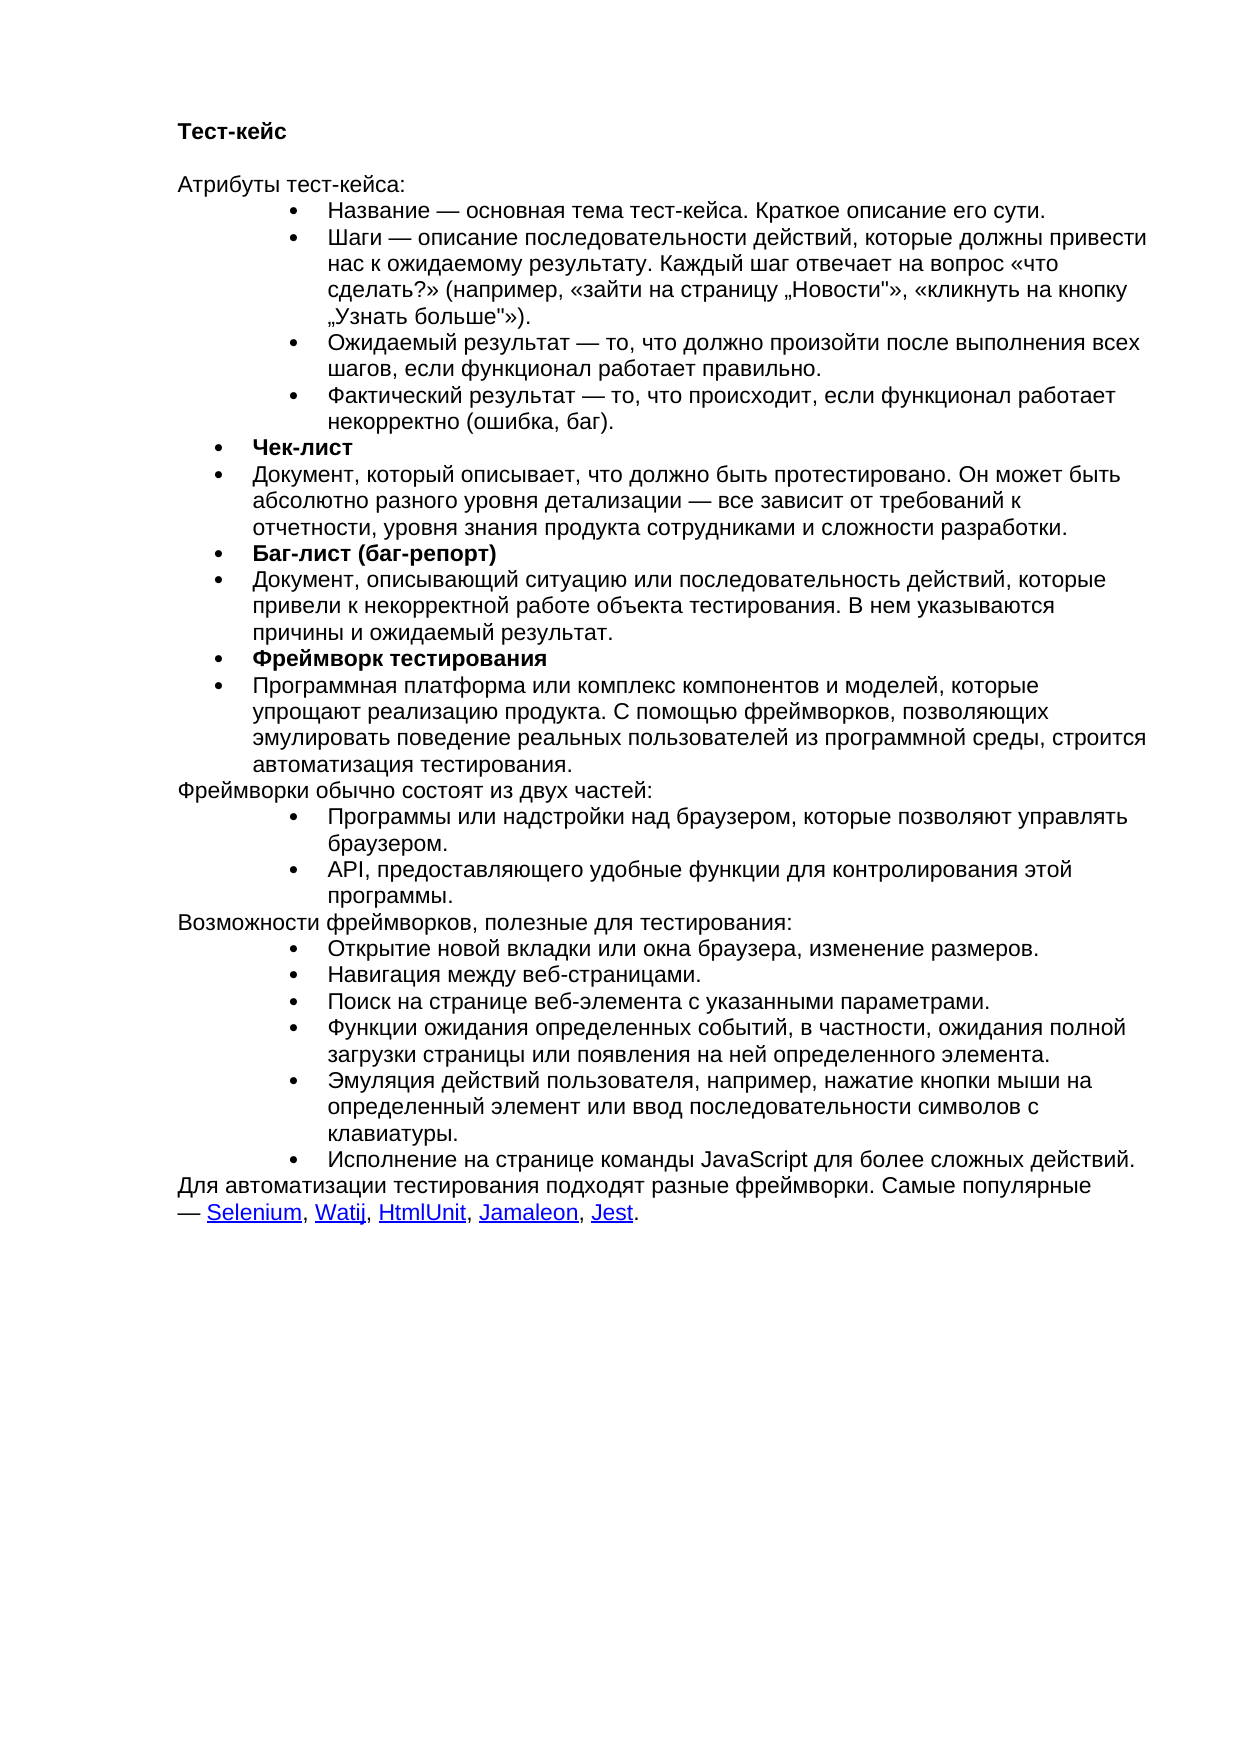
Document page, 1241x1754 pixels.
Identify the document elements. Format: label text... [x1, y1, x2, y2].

list Навигация между веб-страницами. [290, 961, 1152, 988]
list Фреймворк тестирования [215, 645, 1152, 672]
text Атрибуты тест-кейса: [177, 171, 1152, 197]
list Поиск на странице веб-элемента с указанными параметрами. [290, 988, 1152, 1014]
text Возможности фреймворков, полезные для тестирования: [177, 909, 1152, 935]
list Программы или надстройки над браузером, которые позволяют управлять браузером. [290, 803, 1152, 856]
list Функции ожидания определенных событий, в частности, ожидания полной загрузки страницы или появления на ней определенного элемента. [290, 1014, 1152, 1067]
text Для автоматизации тестирования подходят разные фреймворки. Самые популярные — Selenium, Watij, HtmlUnit, Jamaleon, Jest. [177, 1172, 1152, 1225]
list Баг-лист (баг-репорт) [215, 540, 1152, 566]
list Исполнение на странице команды JavaScript для более сложных действий. [290, 1146, 1152, 1172]
list Программная платформа или комплекс компонентов и моделей, которые упрощают реализацию продукта. С помощью фреймворков, позволяющих эмулировать поведение реальных пользователей из программной среды, строится автоматизация тестирования. [215, 672, 1152, 777]
text Фреймворки обычно состоят из двух частей: [177, 777, 1152, 803]
list API, предоставляющего удобные функции для контролирования этой программы. [290, 856, 1152, 909]
list Документ, который описывает, что должно быть протестировано. Он может быть абсолютно разного уровня детализации — все зависит от требований к отчетности, уровня знания продукта сотрудниками и сложности разработки. [215, 461, 1152, 540]
list Чек-лист [215, 434, 1152, 461]
list Название — основная тема тест-кейса. Краткое описание его сути. [290, 197, 1152, 223]
list Фактический результат — то, что происходит, если функционал работает некорректно (ошибка, баг). [290, 382, 1152, 434]
list Ожидаемый результат — то, что должно произойти после выполнения всех шагов, если функционал работает правильно. [290, 329, 1152, 382]
list Шаги — описание последовательности действий, которые должны привести нас к ожидаемому результату. Каждый шаг отвечает на вопрос «что сделать?» (например, «зайти на страницу „Новости"», «кликнуть на кнопку „Узнать больше"»). [290, 223, 1152, 329]
text Тест-кейс [177, 118, 1152, 144]
list Документ, описывающий ситуацию или последовательность действий, которые привели к некорректной работе объекта тестирования. В нем указываются причины и ожидаемый результат. [215, 566, 1152, 645]
list Открытие новой вкладки или окна браузера, изменение размеров. [290, 935, 1152, 961]
list Эмуляция действий пользователя, например, нажатие кнопки мыши на определенный элемент или ввод последовательности символов с клавиатуры. [290, 1067, 1152, 1146]
